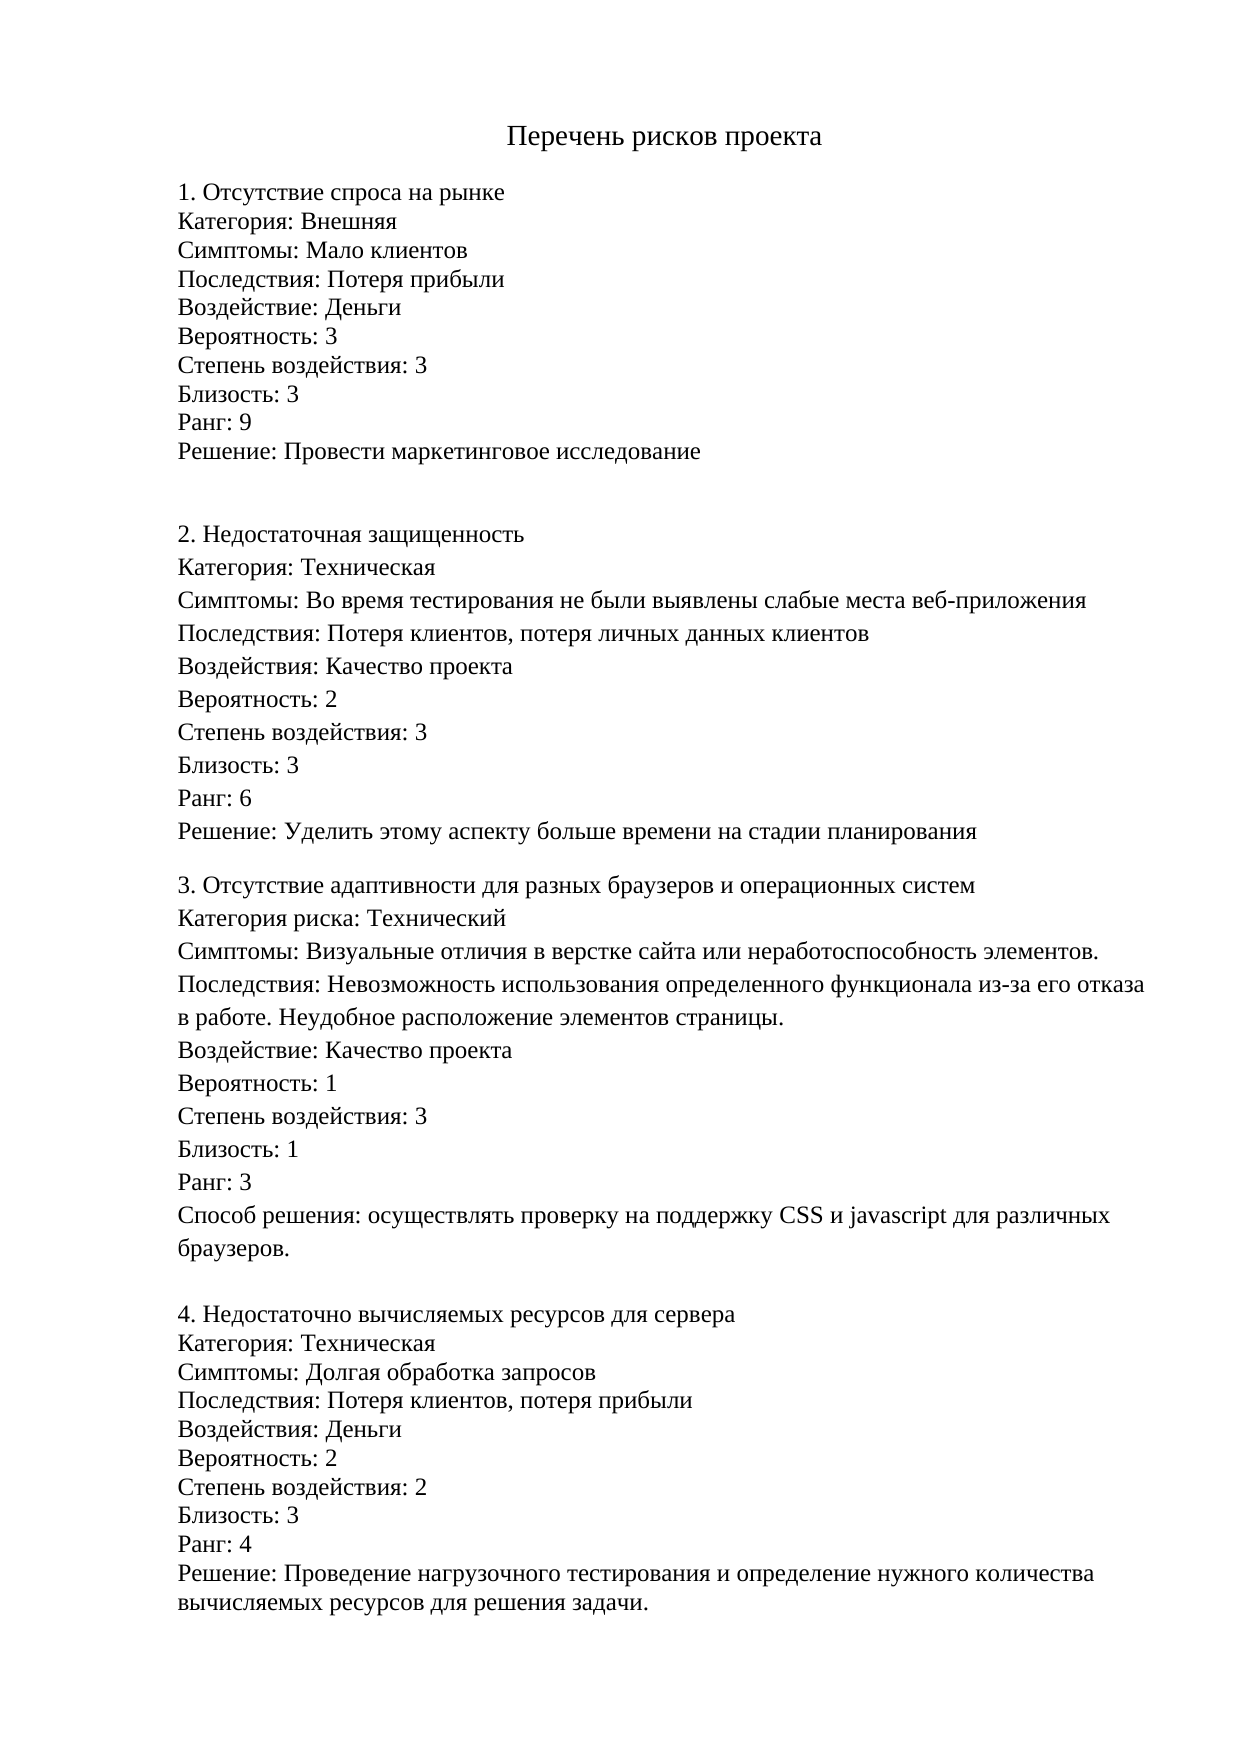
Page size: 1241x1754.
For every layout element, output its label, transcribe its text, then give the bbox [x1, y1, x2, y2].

text Вероятность: 2 [177, 1443, 1152, 1472]
text Степень воздействия: 3 [177, 350, 1152, 379]
text Близость: 1 [177, 1134, 1152, 1163]
text Перечень рисков проекта [177, 118, 1152, 152]
text 4. Недостаточно вычисляемых ресурсов для сервера [177, 1299, 1152, 1328]
text Близость: 3 [177, 1500, 1152, 1529]
text 3. Отсутствие адаптивности для разных браузеров и операционных систем [177, 870, 1152, 899]
text Категория: Внешняя [177, 206, 1152, 235]
text Категория: Техническая [177, 1328, 1152, 1357]
text 2. Недостаточная защищенность Категория: Техническая Симптомы: Во время тестирования не были выявлены слабые места веб-приложения Последствия: Потеря клиентов, потеря личных данных клиентов Воздействия: Качество проекта Вероятность: 2 Степень воздействия: 3 Близость: 3 Ранг: 6 Решение: Уделить этому аспекту больше времени на стадии планирования [177, 519, 1152, 845]
text Степень воздействия: 2 [177, 1472, 1152, 1500]
text Симптомы: Мало клиентов [177, 235, 1152, 264]
text Близость: 3 [177, 379, 1152, 407]
text Последствия: Потеря клиентов, потеря прибыли [177, 1385, 1152, 1414]
text Симптомы: Визуальные отличия в верстке сайта или неработоспособность элементов. Последствия: Невозможность использования определенного функционала из-за его отказа в работе. Неудобное расположение элементов страницы. [177, 936, 1152, 1031]
text Решение: Провести маркетинговое исследование [177, 436, 1152, 465]
text Степень воздействия: 3 [177, 1101, 1152, 1130]
text Ранг: 9 [177, 407, 1152, 436]
text 1. Отсутствие спроса на рынке [177, 177, 1152, 206]
text Воздействия: Деньги [177, 1414, 1152, 1443]
text Решение: Проведение нагрузочного тестирования и определение нужного количества [177, 1558, 1152, 1587]
text вычисляемых ресурсов для решения задачи. [177, 1587, 1152, 1615]
text Вероятность: 1 [177, 1068, 1152, 1097]
text Симптомы: Долгая обработка запросов [177, 1357, 1152, 1385]
text Воздействие: Деньги [177, 292, 1152, 321]
text Последствия: Потеря прибыли [177, 264, 1152, 292]
text Способ решения: осуществлять проверку на поддержку CSS и javascript для различных браузеров. [177, 1200, 1152, 1262]
text Ранг: 3 [177, 1167, 1152, 1196]
text Категория риска: Технический [177, 903, 1152, 932]
text Ранг: 4 [177, 1529, 1152, 1558]
text Вероятность: 3 [177, 321, 1152, 350]
text Воздействие: Качество проекта [177, 1035, 1152, 1064]
